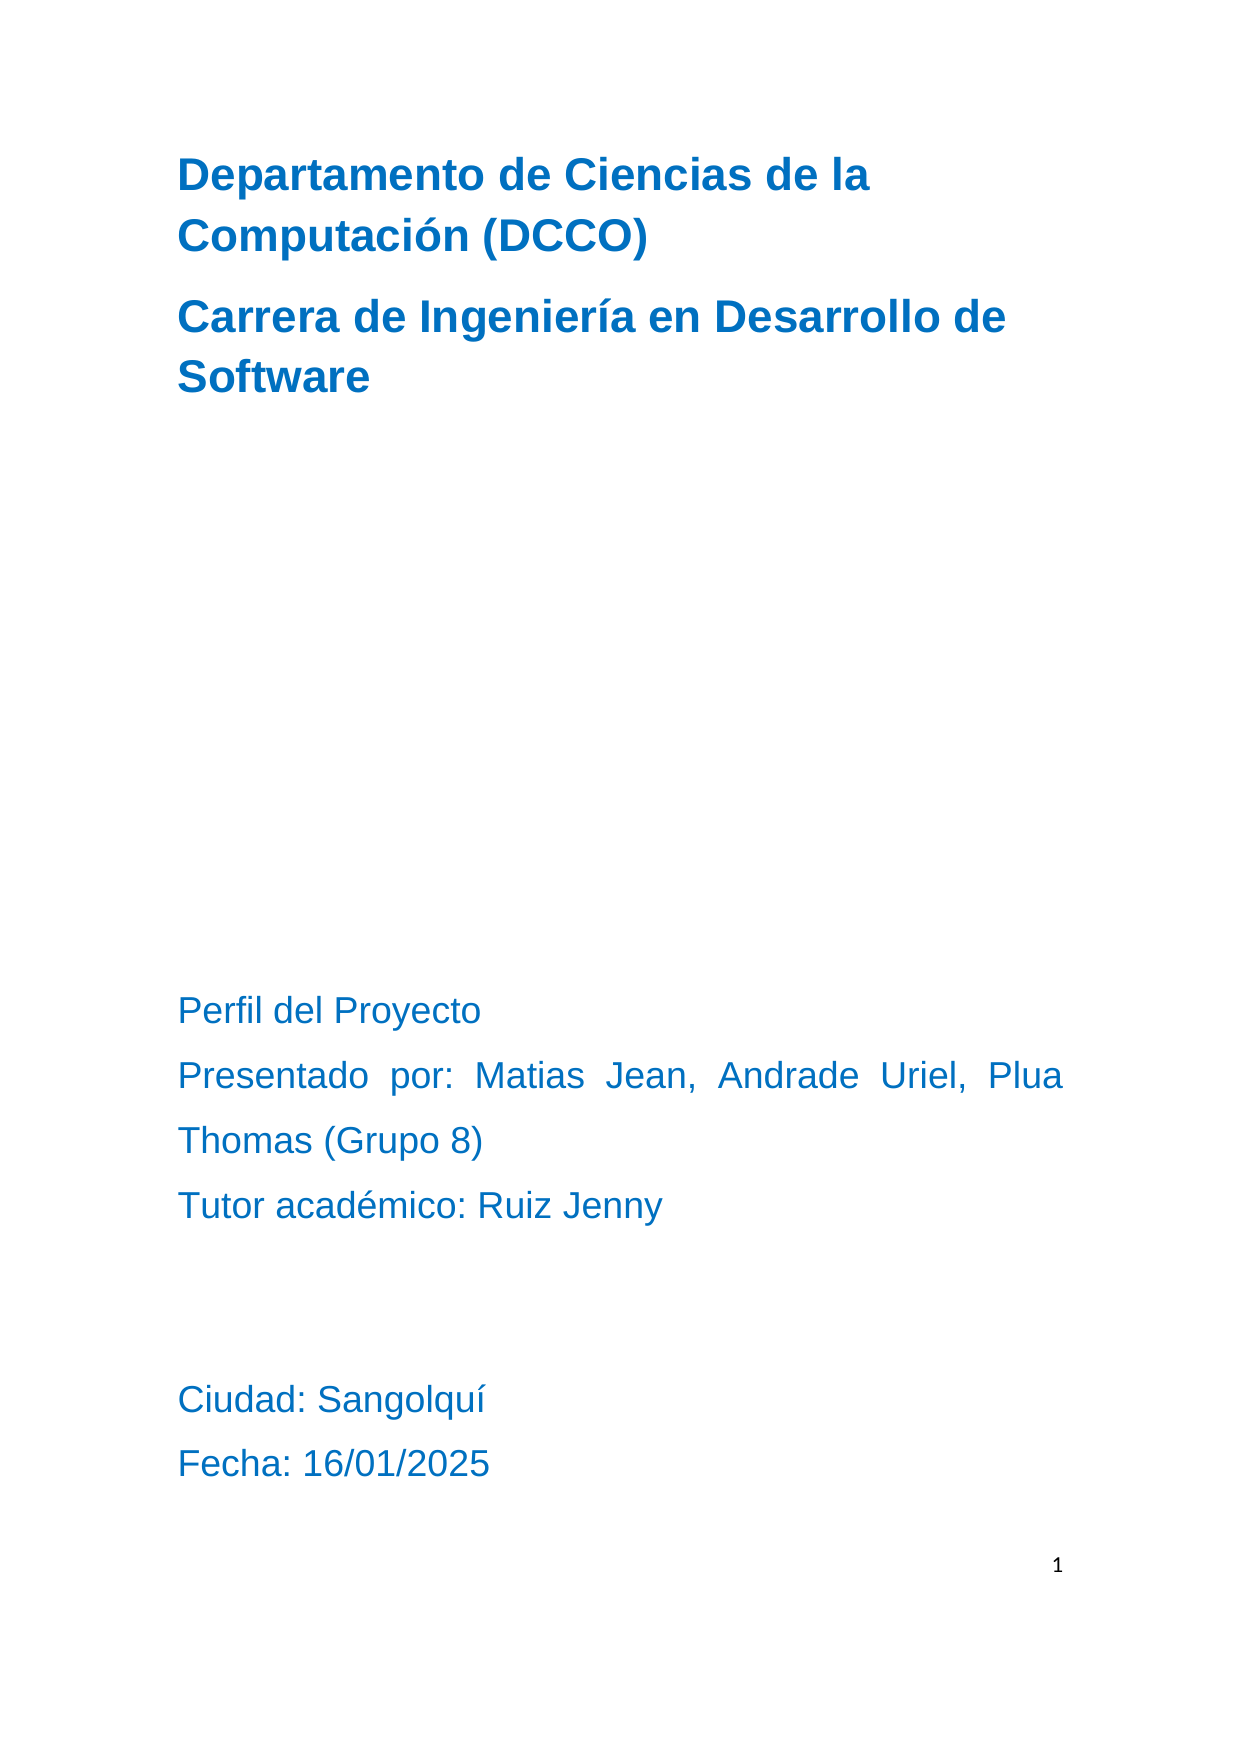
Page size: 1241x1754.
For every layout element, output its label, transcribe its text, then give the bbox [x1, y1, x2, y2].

text Tutor académico: Ruiz Jenny [177, 1183, 1063, 1226]
text Carrera de Ingeniería en Desarrollo de Software [177, 289, 1063, 403]
text Presentado por: Matias Jean, Andrade Uriel, Plua Thomas (Grupo 8) [177, 1053, 1063, 1161]
text Ciudad: Sangolquí [177, 1377, 1063, 1420]
text Departamento de Ciencias de la Computación (DCCO) [177, 148, 1063, 261]
text Fecha: 16/01/2025 [177, 1442, 1063, 1485]
text Perfil del Proyecto [177, 989, 1063, 1032]
